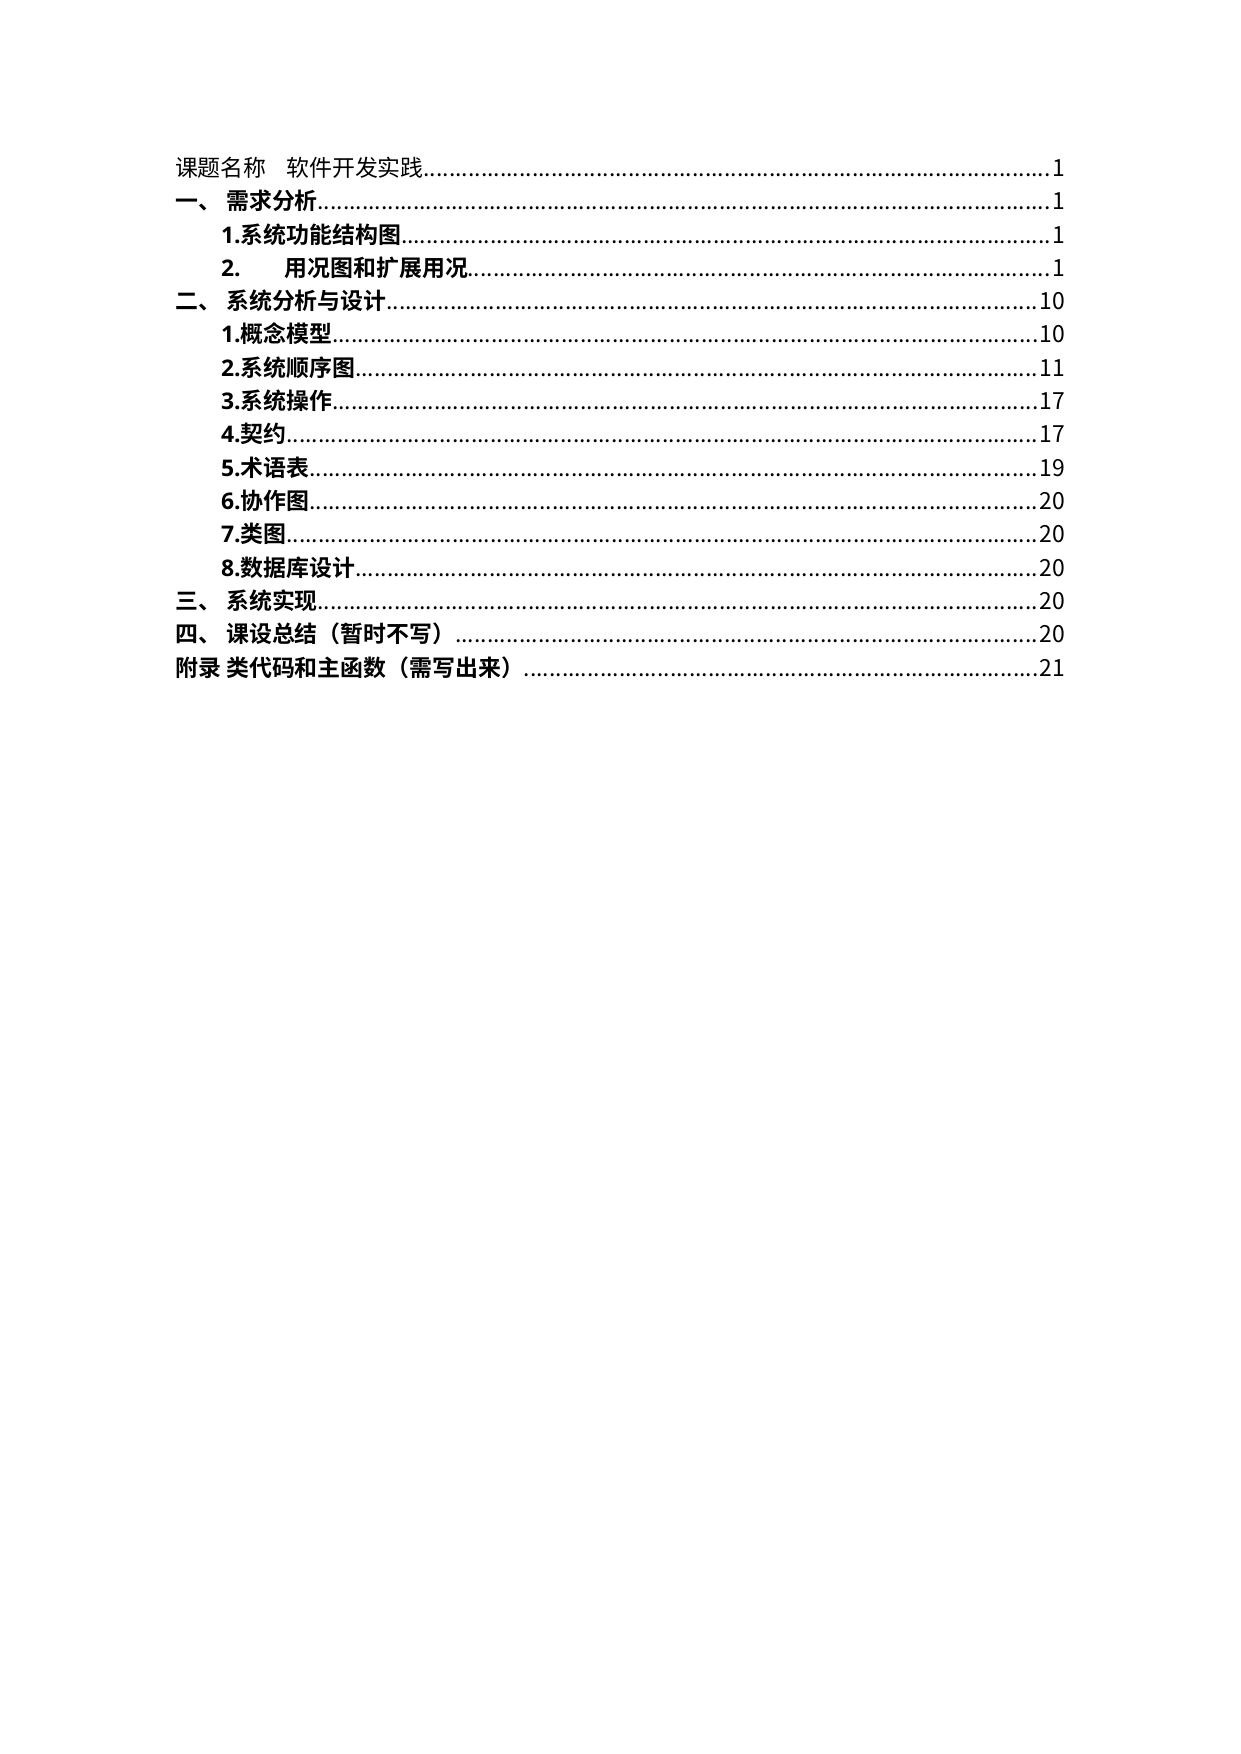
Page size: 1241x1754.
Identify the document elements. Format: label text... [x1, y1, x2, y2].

text 5.术语表 19 [221, 450, 1065, 483]
text 8.数据库设计 20 [221, 550, 1065, 583]
text 3.系统操作 17 [221, 383, 1065, 416]
text 1.概念模型 10 [221, 316, 1065, 350]
text 4.契约 17 [221, 416, 1065, 450]
text 四、 课设总结（暂时不写） 20 [175, 616, 1065, 649]
text 课题名称 软件开发实践 1 [175, 150, 1065, 183]
text 7.类图 20 [221, 516, 1065, 550]
text 附录 类代码和主函数（需写出来） 21 [175, 649, 1065, 683]
text 三、 系统实现 20 [175, 583, 1065, 616]
text 1.系统功能结构图 1 [221, 216, 1065, 250]
text 二、 系统分析与设计 10 [175, 283, 1065, 316]
text 一、 需求分析 1 [175, 183, 1065, 216]
text 6.协作图 20 [221, 483, 1065, 516]
text 2.系统顺序图 11 [221, 350, 1065, 383]
text 2. 用况图和扩展用况 1 [221, 250, 1065, 283]
